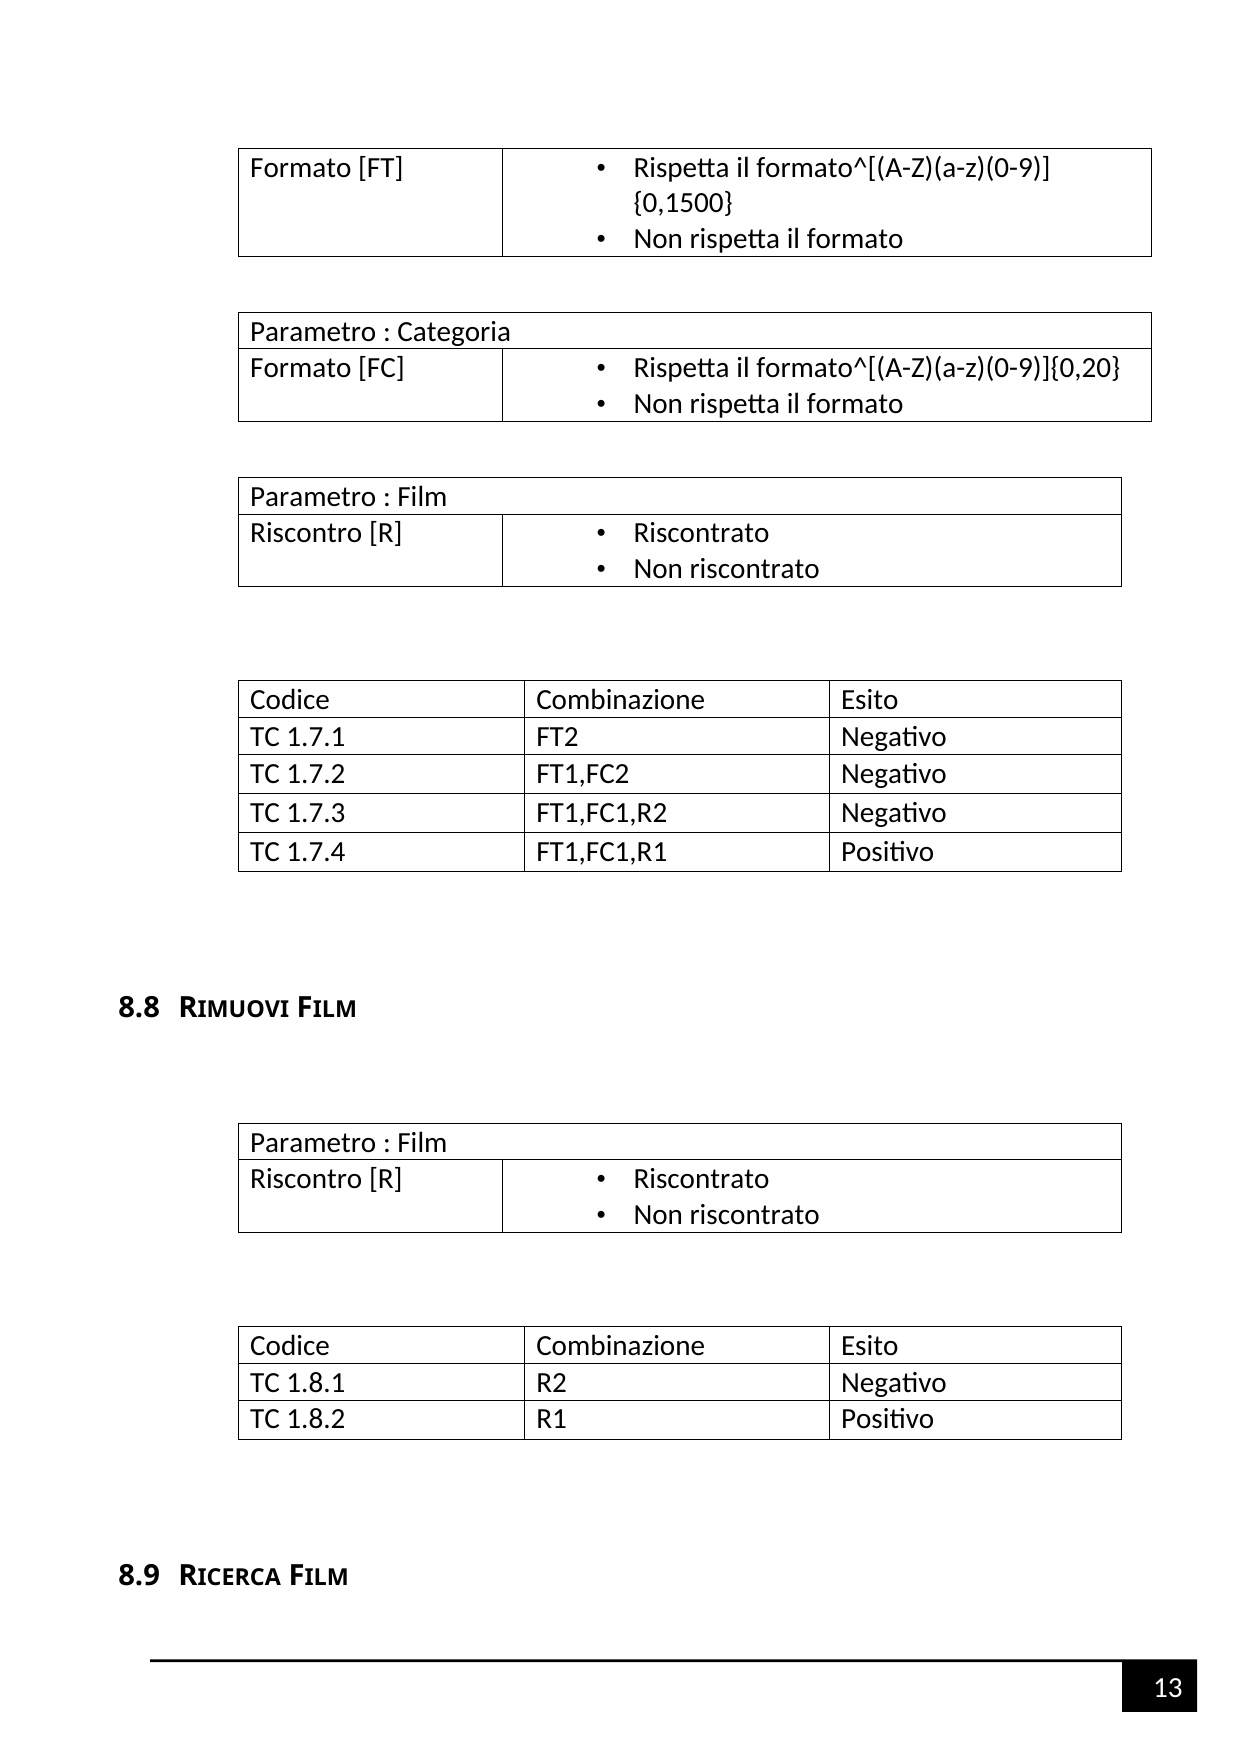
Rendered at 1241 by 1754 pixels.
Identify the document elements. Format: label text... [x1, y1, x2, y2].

table_cell TC 1.8.2 [239, 1401, 524, 1438]
subtitle Ricerca Film [118, 1554, 1122, 1594]
table_cell R1 [525, 1401, 829, 1438]
table_header Parametro : Film [239, 1124, 1121, 1159]
table_header Parametro : Film [239, 478, 1121, 513]
table_header Combinazione [525, 681, 829, 717]
table_cell R2 [525, 1364, 829, 1399]
table_cell FT1,FC1,R1 [525, 833, 829, 871]
table_cell FT1,FC1,R2 [525, 794, 829, 832]
table_header Esito [830, 681, 1121, 717]
table_cell Positivo [830, 1401, 1121, 1438]
table_header Parametro : Categoria [239, 313, 1151, 348]
table_cell TC 1.7.1 [239, 718, 524, 754]
table_cell TC 1.7.2 [239, 755, 524, 793]
table_cell Riscontro [R] [239, 1160, 502, 1232]
table_cell Riscontrato Non riscontrato [503, 1160, 1121, 1232]
table_header Esito [830, 1327, 1121, 1363]
table_cell TC 1.7.3 [239, 794, 524, 832]
table_cell Formato [FT] [239, 149, 502, 256]
table_cell FT1,FC2 [525, 755, 829, 793]
table_cell Rispetta il formato^[(A-Z)(a-z)(0-9)]{0,1500} Non rispetta il formato [503, 149, 1151, 256]
table_header Codice [239, 1327, 524, 1363]
table_cell TC 1.7.4 [239, 833, 524, 871]
table_cell Riscontro [R] [239, 515, 502, 586]
table_cell FT2 [525, 718, 829, 754]
table_cell Formato [FC] [239, 349, 502, 421]
table_cell Rispetta il formato^[(A-Z)(a-z)(0-9)]{0,20} Non rispetta il formato [503, 349, 1151, 421]
table_cell TC 1.8.1 [239, 1364, 524, 1399]
subtitle Rimuovi Film [118, 986, 1122, 1026]
table_cell Positivo [830, 833, 1121, 871]
table_cell Negativo [830, 1364, 1121, 1399]
table_cell Negativo [830, 718, 1121, 754]
table_cell Riscontrato Non riscontrato [503, 515, 1121, 586]
table_cell Negativo [830, 755, 1121, 793]
table_cell Negativo [830, 794, 1121, 832]
table_header Codice [239, 681, 524, 717]
table_header Combinazione [525, 1327, 829, 1363]
